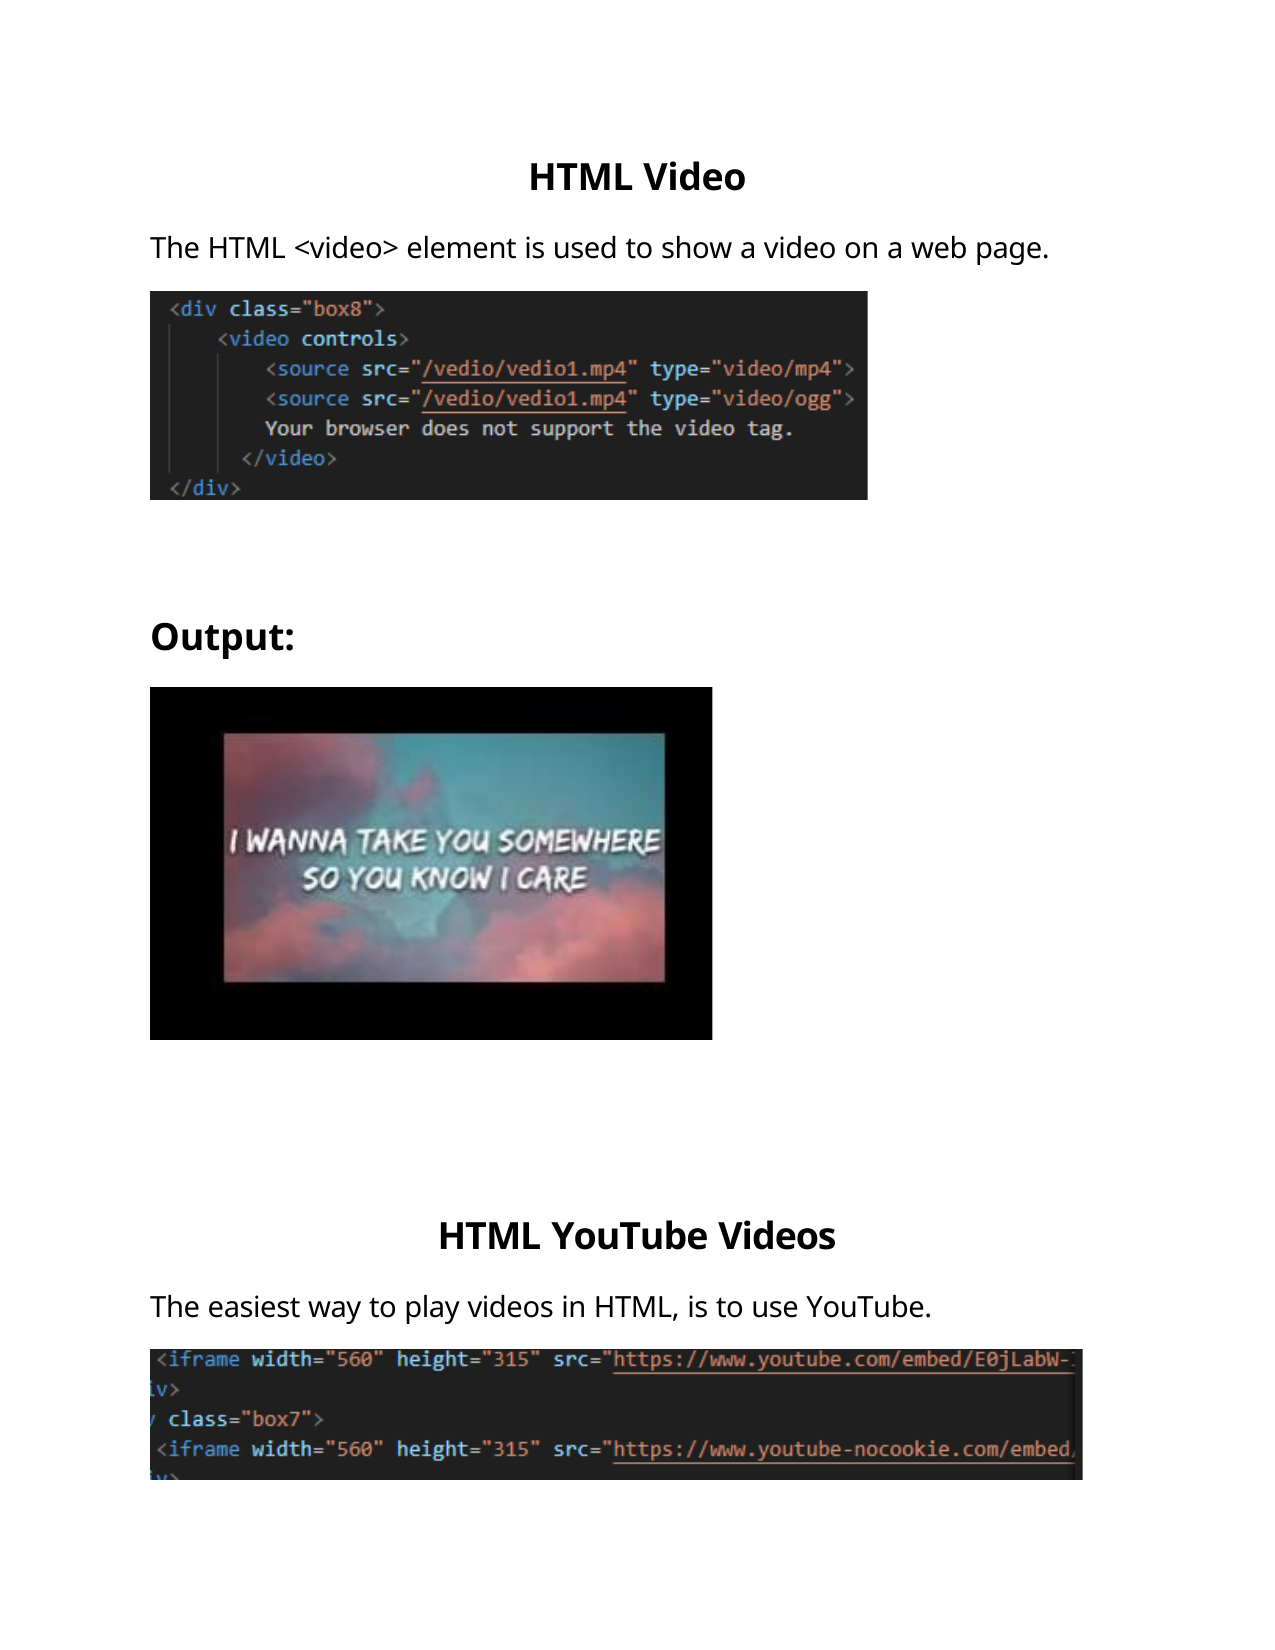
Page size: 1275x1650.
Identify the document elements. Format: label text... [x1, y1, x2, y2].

picture [150, 687, 713, 1040]
text The easiest way to play videos in HTML, is to use YouTube. [150, 1286, 1162, 1326]
picture [150, 291, 868, 500]
text The HTML <video> element is used to show a video on a web page. [150, 228, 1162, 267]
picture [150, 1349, 1083, 1480]
text Output: [150, 610, 1162, 661]
text HTML Video [113, 150, 1161, 201]
text HTML YouTube Videos [113, 1209, 1161, 1260]
